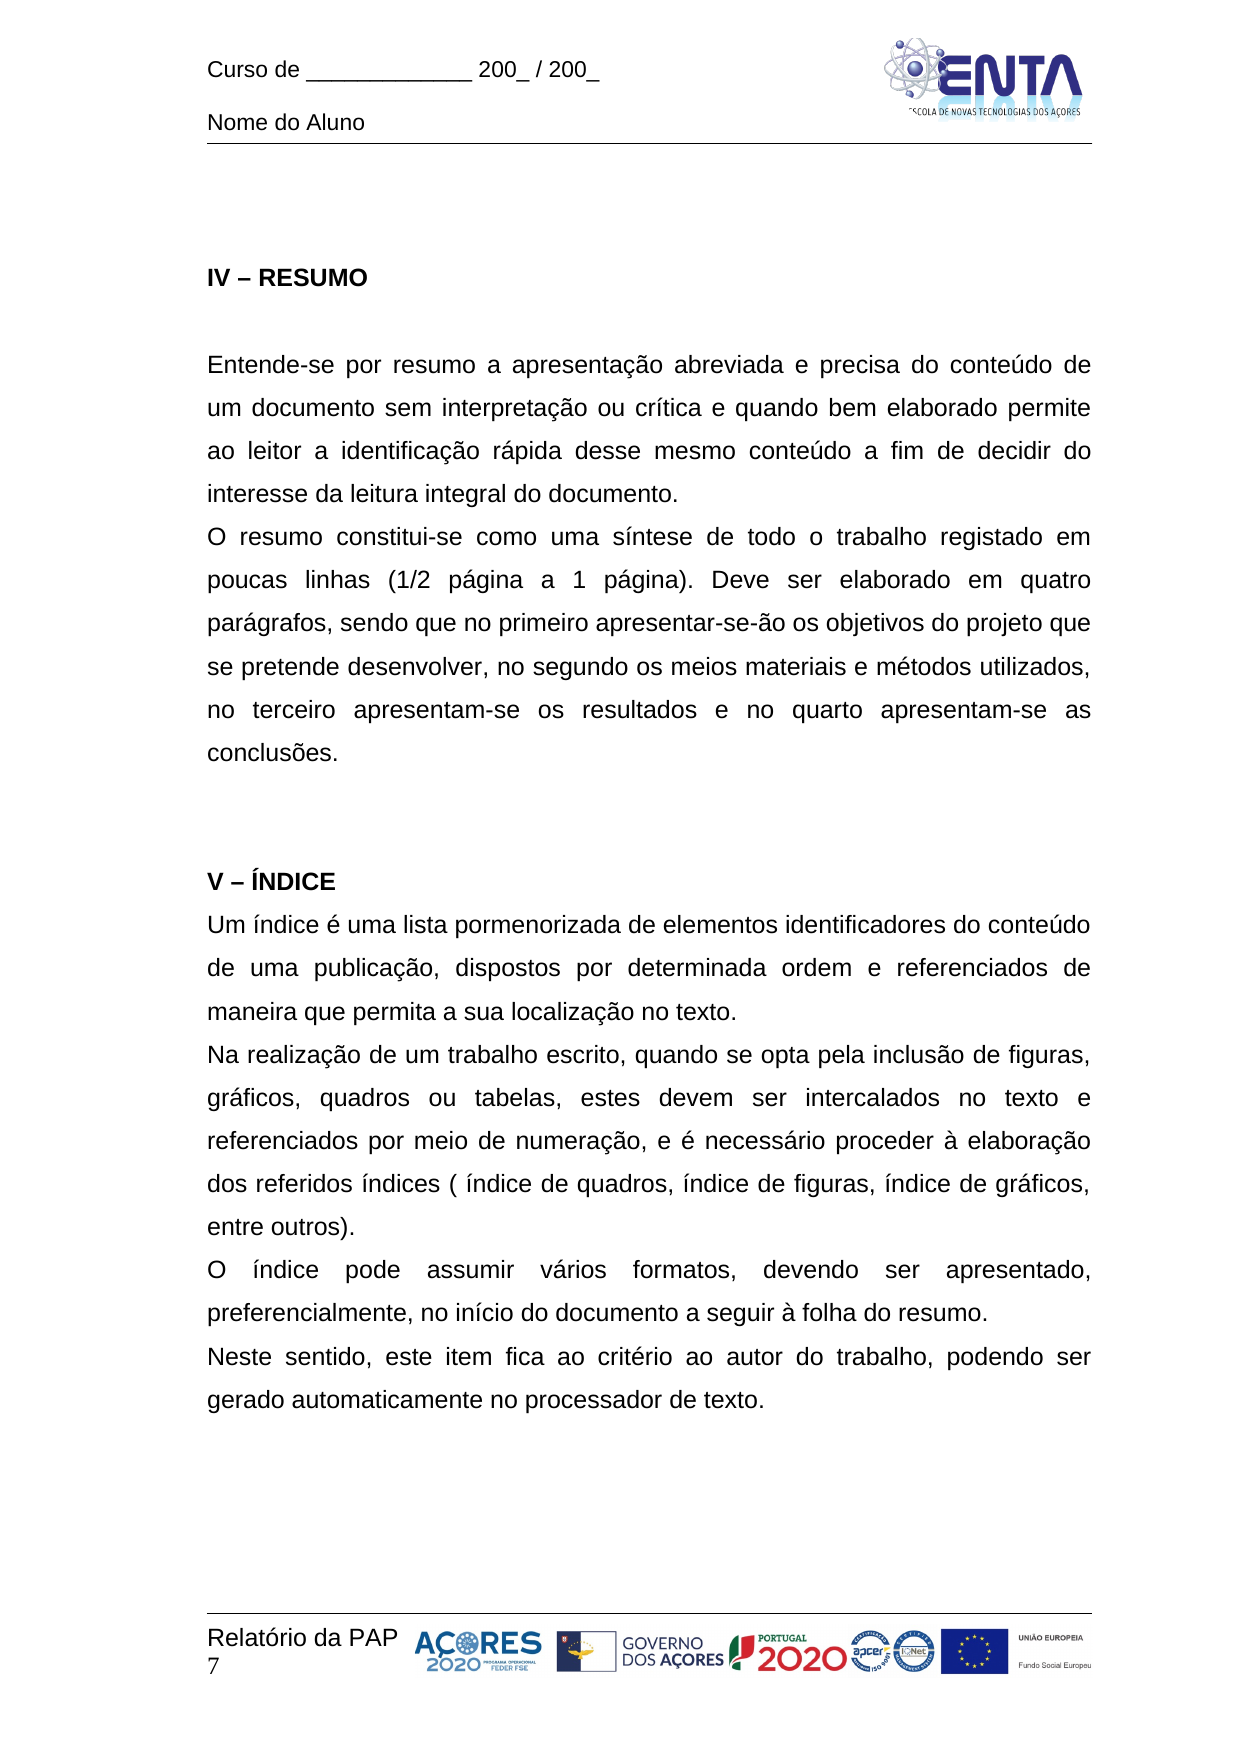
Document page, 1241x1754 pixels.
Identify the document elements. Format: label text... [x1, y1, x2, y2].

text O índice pode assumir vários formatos, devendo ser apresentado, preferencialmente, no início do documento a seguir à folha do resumo. [207, 1255, 1092, 1327]
text Na realização de um trabalho escrito, quando se opta pela inclusão de figuras, gráficos, quadros ou tabelas, estes devem ser intercalados no texto e referenciados por meio de numeração, e é necessário proceder à elaboração dos referidos índices ( índice de quadros, índice de figuras, índice de gráficos, entre outros). [207, 1040, 1092, 1241]
text Entende-se por resumo a apresentação abreviada e precisa do conteúdo de um documento sem interpretação ou crítica e quando bem elaborado permite ao leitor a identificação rápida desse mesmo conteúdo a fim de decidir do interesse da leitura integral do documento. [207, 350, 1092, 508]
picture [881, 38, 1091, 122]
text V – ÍNDICE [207, 867, 1092, 896]
text Neste sentido, este item fica ao critério ao autor do trabalho, podendo ser gerado automaticamente no processador de texto. [207, 1342, 1092, 1413]
text IV – RESUMO [207, 263, 1092, 292]
picture [414, 1624, 1094, 1678]
text O resumo constitui-se como uma síntese de todo o trabalho registado em poucas linhas (1/2 página a 1 página). Deve ser elaborado em quatro parágrafos, sendo que no primeiro apresentar-se-ão os objetivos do projeto que se pretende desenvolver, no segundo os meios materiais e métodos utilizados, no terceiro apresentam-se os resultados e no quarto apresentam-se as conclusões. [207, 522, 1092, 767]
text Um índice é uma lista pormenorizada de elementos identificadores do conteúdo de uma publicação, dispostos por determinada ordem e referenciados de maneira que permita a sua localização no texto. [207, 910, 1092, 1025]
